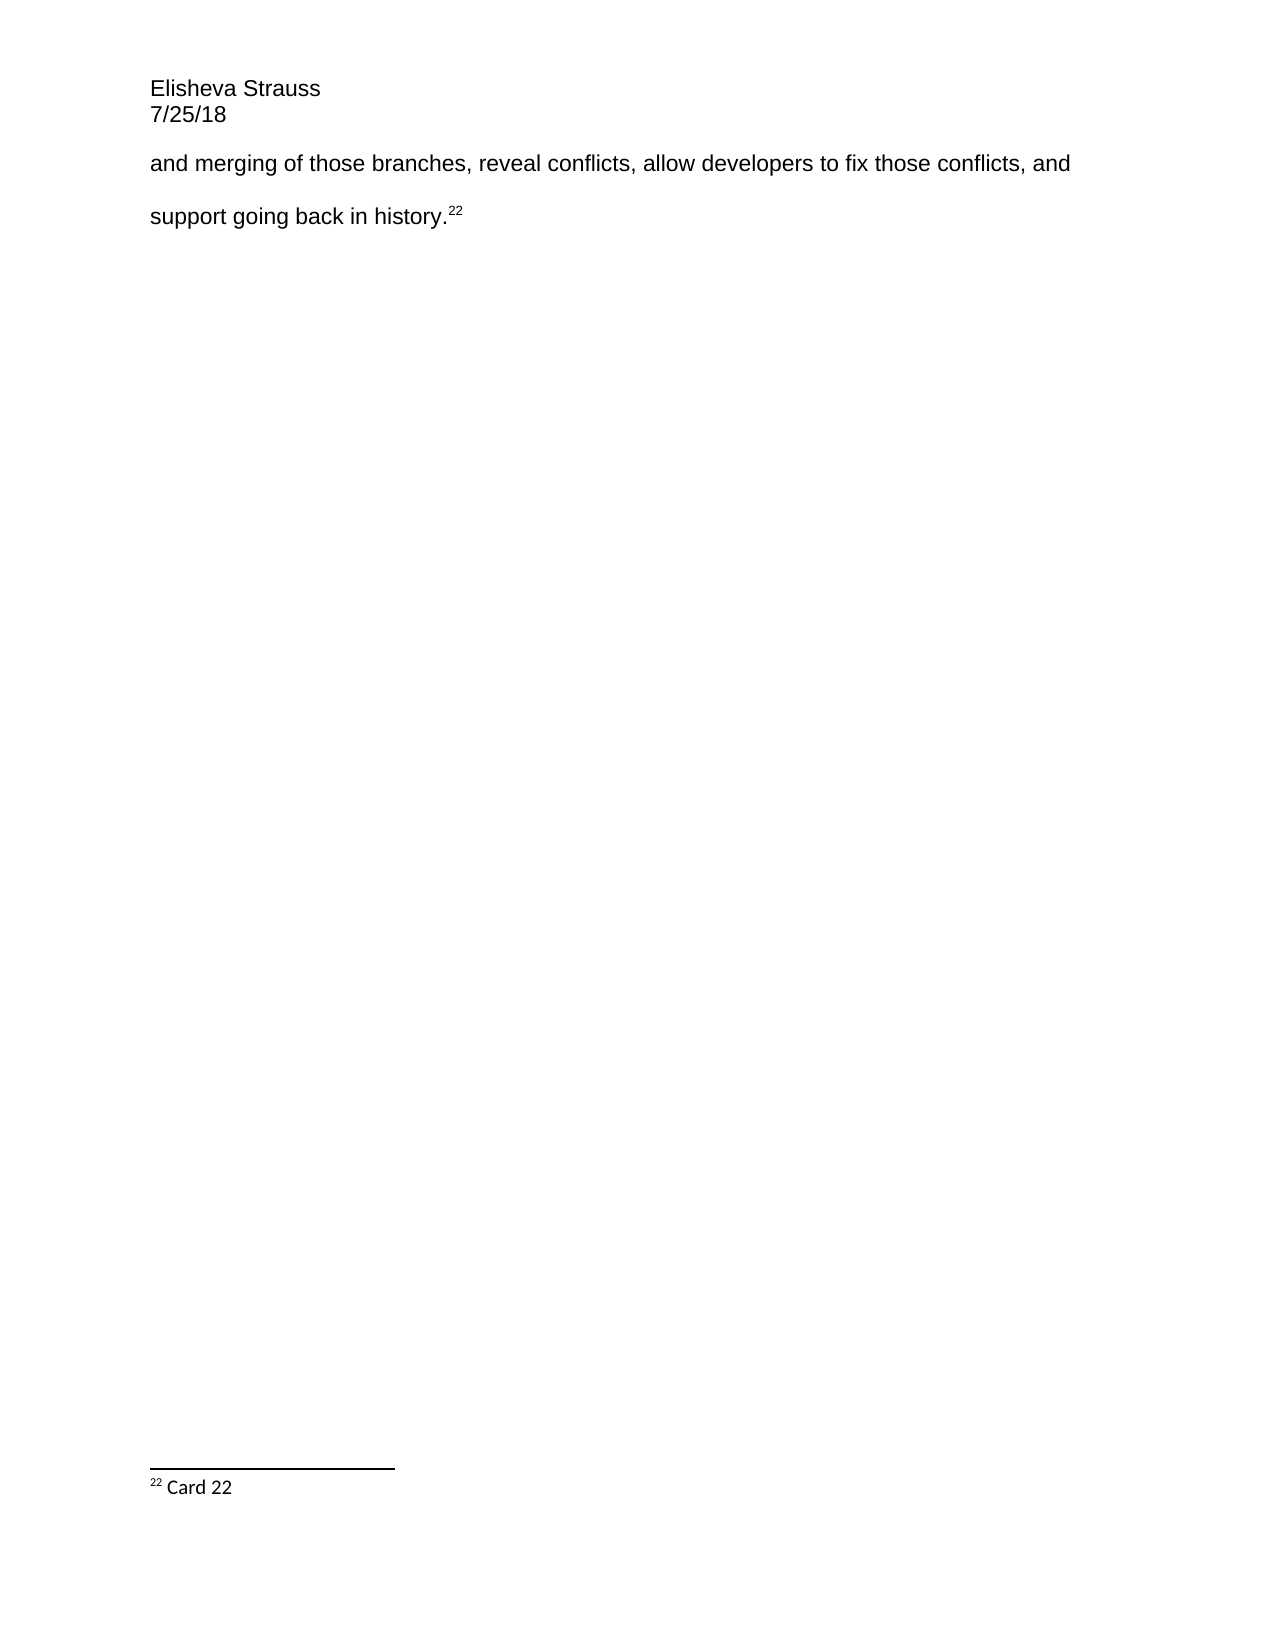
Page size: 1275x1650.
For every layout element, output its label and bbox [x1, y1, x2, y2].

text [150, 150, 1125, 229]
